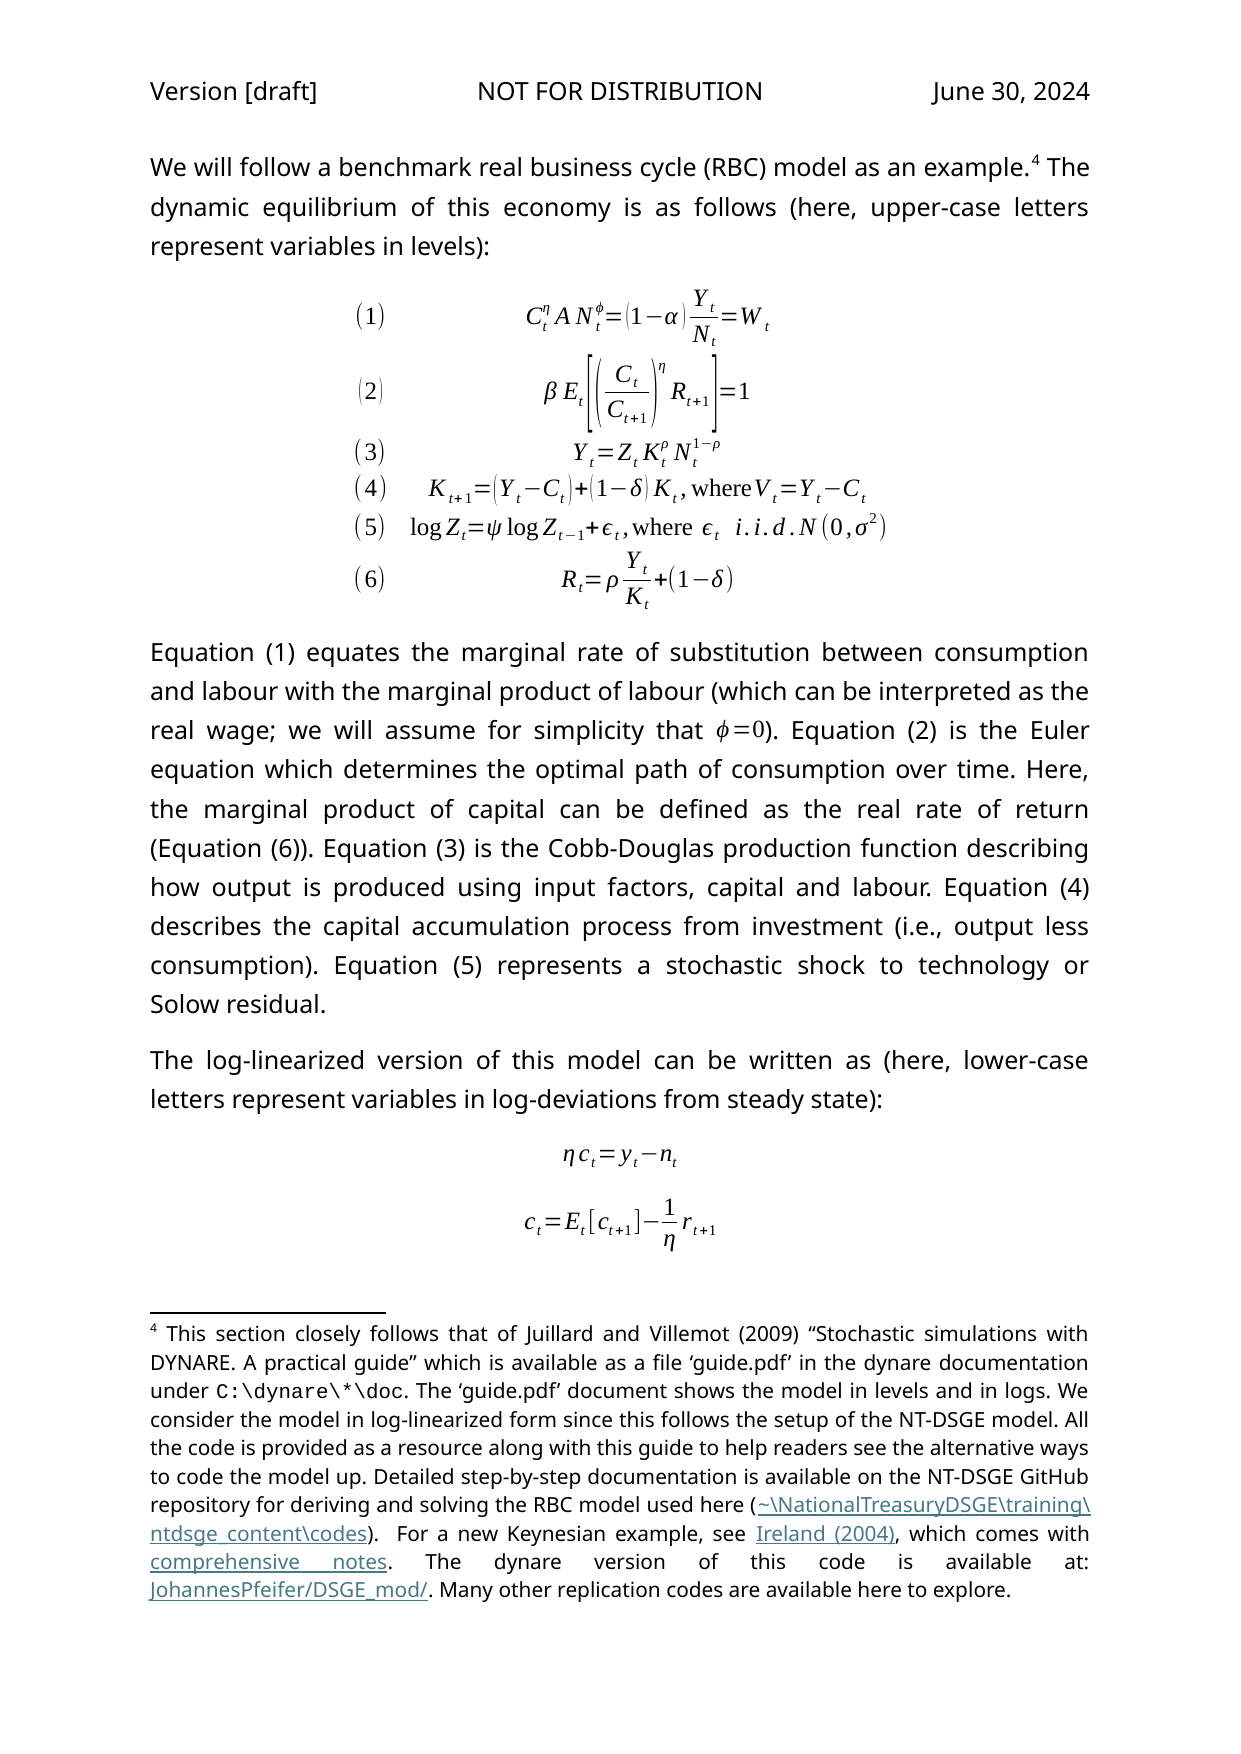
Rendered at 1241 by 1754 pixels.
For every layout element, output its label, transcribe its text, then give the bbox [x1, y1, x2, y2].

text We will follow a benchmark real business cycle (RBC) model as an example. The dynamic equilibrium of this economy is as follows (here, upper-case letters represent variables in levels): [150, 150, 1090, 262]
text Equation (1) equates the marginal rate of substitution between consumption and labour with the marginal product of labour (which can be interpreted as the real wage; we will assume for simplicity that ). Equation (2) is the Euler equation which determines the optimal path of consumption over time. Here, the marginal product of capital can be defined as the real rate of return (Equation (6)). Equation (3) is the Cobb-Douglas production function describing how output is produced using input factors, capital and labour. Equation (4) describes the capital accumulation process from investment (i.e., output less consumption). Equation (5) represents a stochastic shock to technology or Solow residual. [150, 634, 1090, 1021]
text The log-linearized version of this model can be written as (here, lower-case letters represent variables in log-deviations from steady state): [150, 1043, 1090, 1116]
